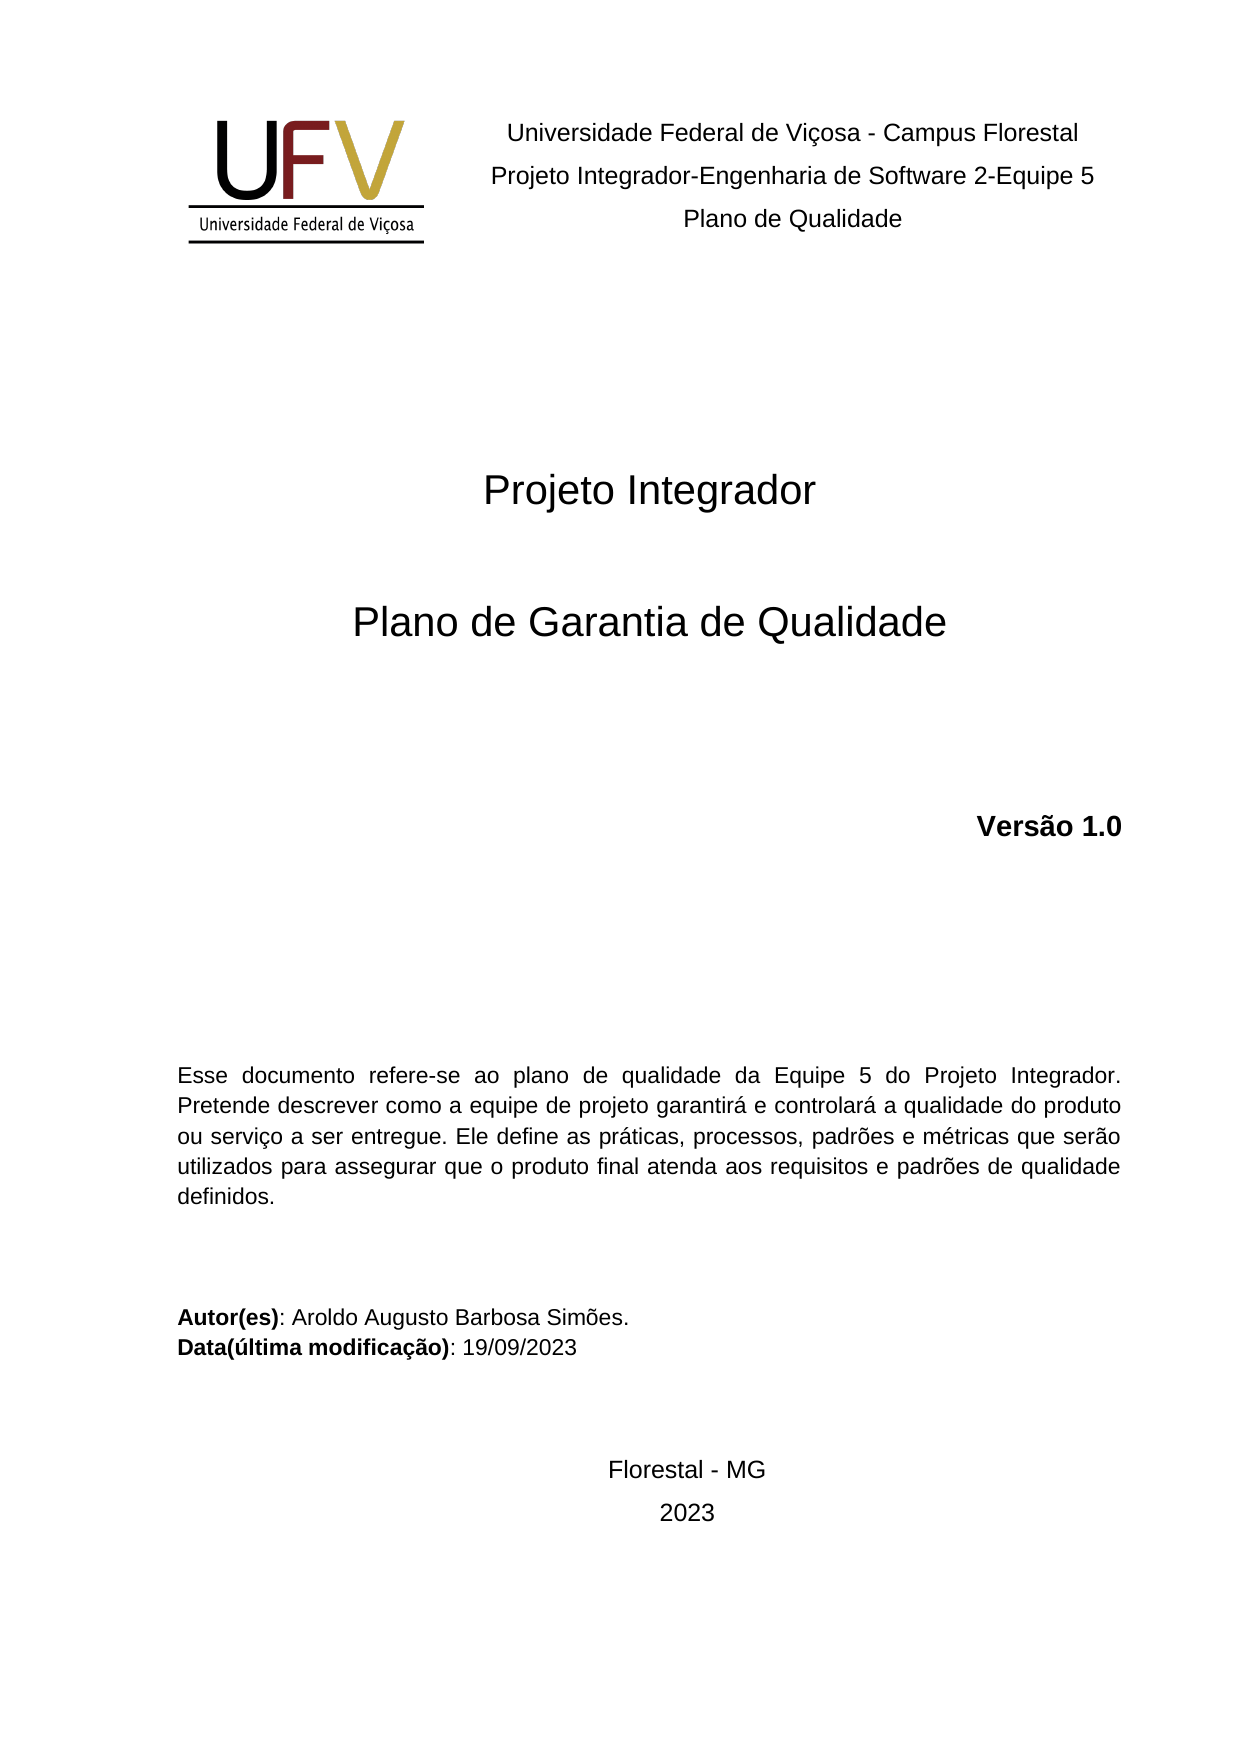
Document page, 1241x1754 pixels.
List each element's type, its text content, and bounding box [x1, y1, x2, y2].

text Florestal - MG [177, 1455, 1122, 1484]
subtitle Plano de Garantia de Qualidade [177, 598, 1122, 646]
subtitle Projeto Integrador [177, 465, 1122, 513]
text Versão 1.0 [177, 809, 1122, 843]
text Esse documento refere-se ao plano de qualidade da Equipe 5 do Projeto Integrador. Pretende descrever como a equipe de projeto garantirá e controlará a qualidade do produto ou serviço a ser entregue. Ele define as práticas, processos, padrões e métricas que serão utilizados para assegurar que o produto final atenda aos requisitos e padrões de qualidade definidos. [177, 1062, 1122, 1209]
text Autor(es): Aroldo Augusto Barbosa Simões. [177, 1304, 1122, 1330]
text Data(última modificação): 19/09/2023 [177, 1334, 1122, 1361]
text 2023 [177, 1498, 1122, 1527]
picture [188, 117, 424, 245]
